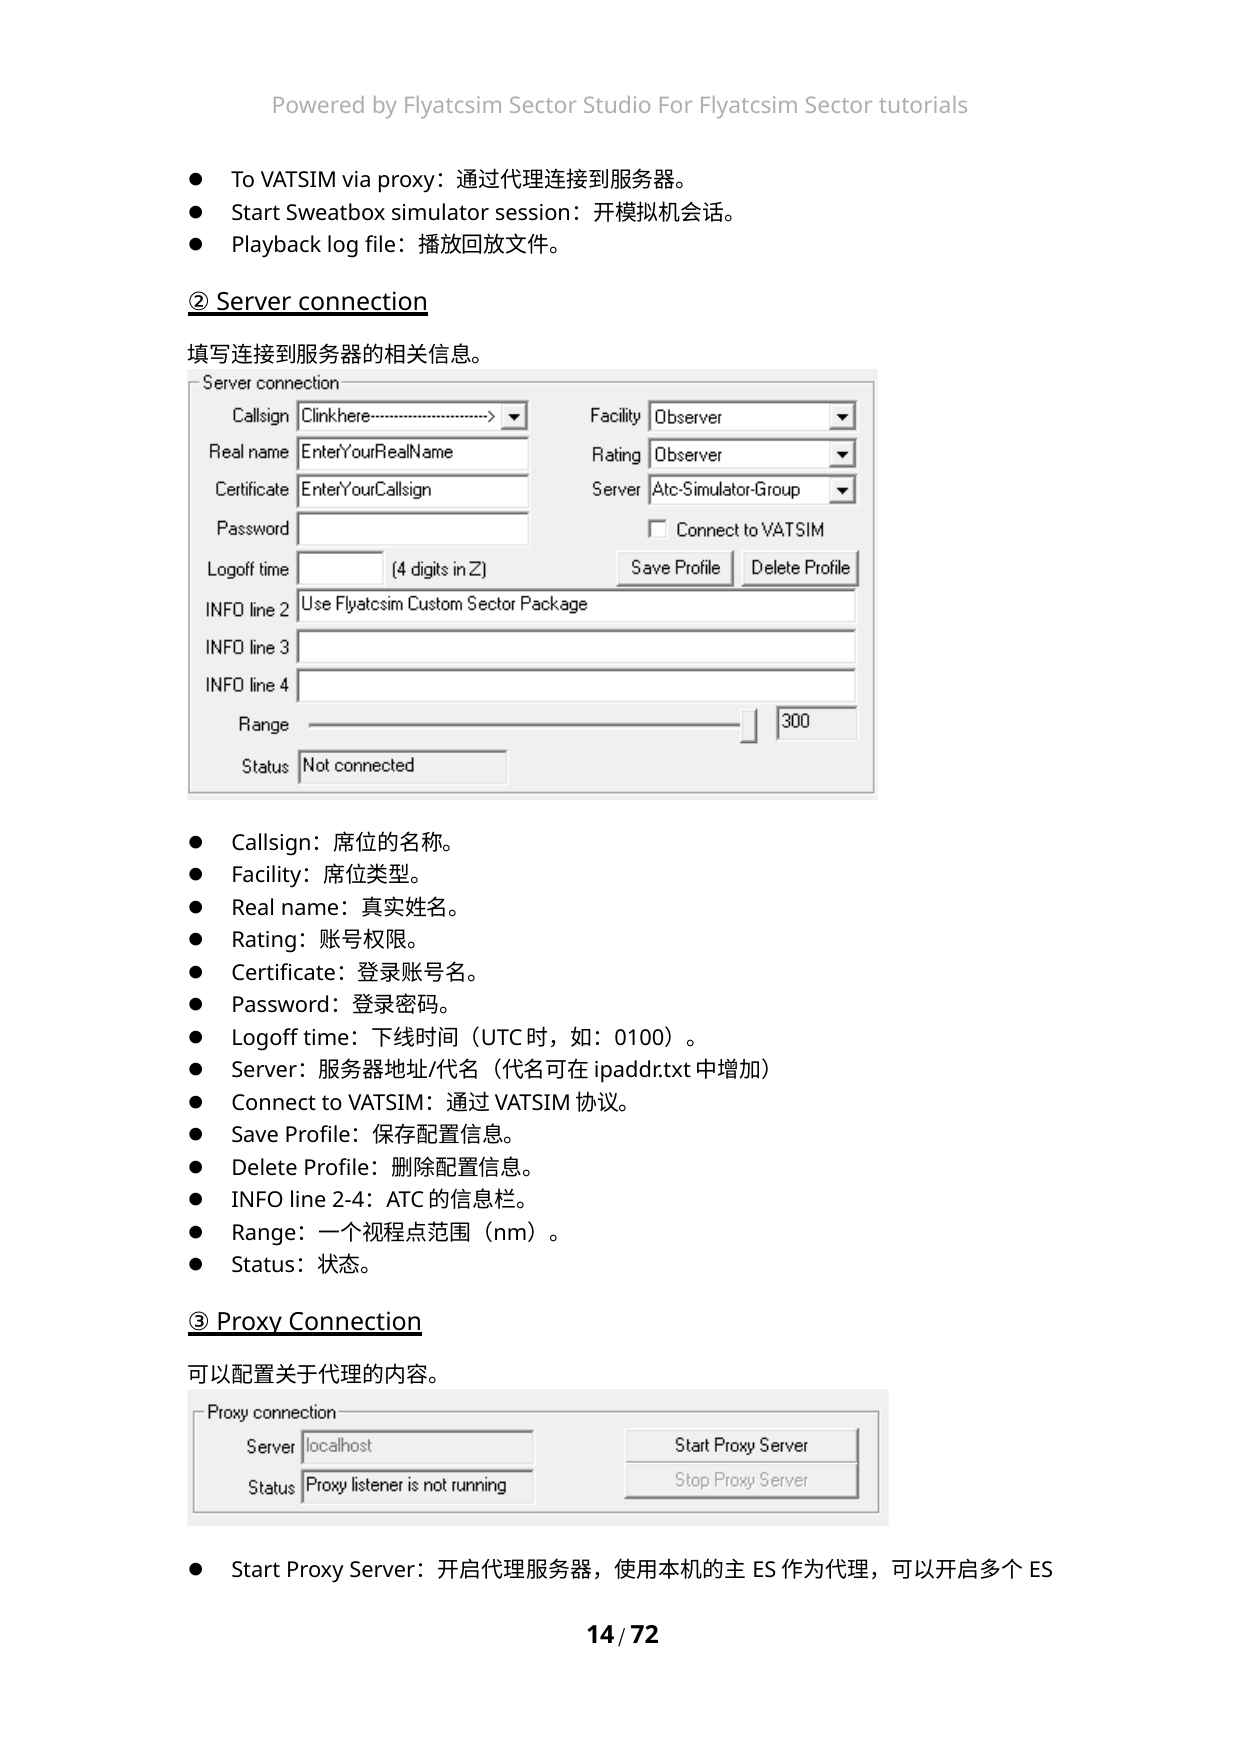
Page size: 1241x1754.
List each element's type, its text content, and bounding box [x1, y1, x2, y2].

list Delete Profile：删除配置信息。 [187, 1149, 1053, 1182]
list Password：登录密码。 [187, 987, 1053, 1019]
list Playback log file：播放回放文件。 [187, 227, 1053, 259]
list INFO line 2-4：ATC的信息栏。 [187, 1182, 1053, 1214]
subtitle ③ Proxy Connection [187, 1288, 1053, 1353]
subtitle ② Server connection [187, 268, 1053, 333]
list Facility：席位类型。 [187, 857, 1053, 889]
list Callsign：席位的名称。 [187, 824, 1053, 857]
picture [187, 369, 878, 800]
list Status：状态。 [187, 1247, 1053, 1279]
list Start Proxy Server：开启代理服务器，使用本机的主ES作为代理，可以开启多个ES的实例，但只连接一次服务器。请注意，在该功能下，部分内容可能不可用，如：席位频道等。搭配“To VATSIM via proxy“进行使用。 [187, 1552, 1053, 1584]
list Real name：真实姓名。 [187, 889, 1053, 922]
picture [187, 1389, 889, 1526]
list To VATSIM via proxy：通过代理连接到服务器。 [187, 162, 1053, 194]
list Server：服务器地址/代名（代名可在ipaddr.txt中增加） [187, 1052, 1053, 1084]
list Logoff time：下线时间（UTC时，如：0100）。 [187, 1019, 1053, 1052]
list Connect to VATSIM：通过VATSIM协议。 [187, 1084, 1053, 1117]
list Start Sweatbox simulator session：开模拟机会话。 [187, 194, 1053, 227]
list Range：一个视程点范围（nm）。 [187, 1214, 1053, 1247]
list Rating：账号权限。 [187, 922, 1053, 954]
list Certificate：登录账号名。 [187, 954, 1053, 987]
text 填写连接到服务器的相关信息。 [187, 337, 1053, 369]
list Save Profile：保存配置信息。 [187, 1117, 1053, 1149]
text 可以配置关于代理的内容。 [187, 1357, 1053, 1389]
